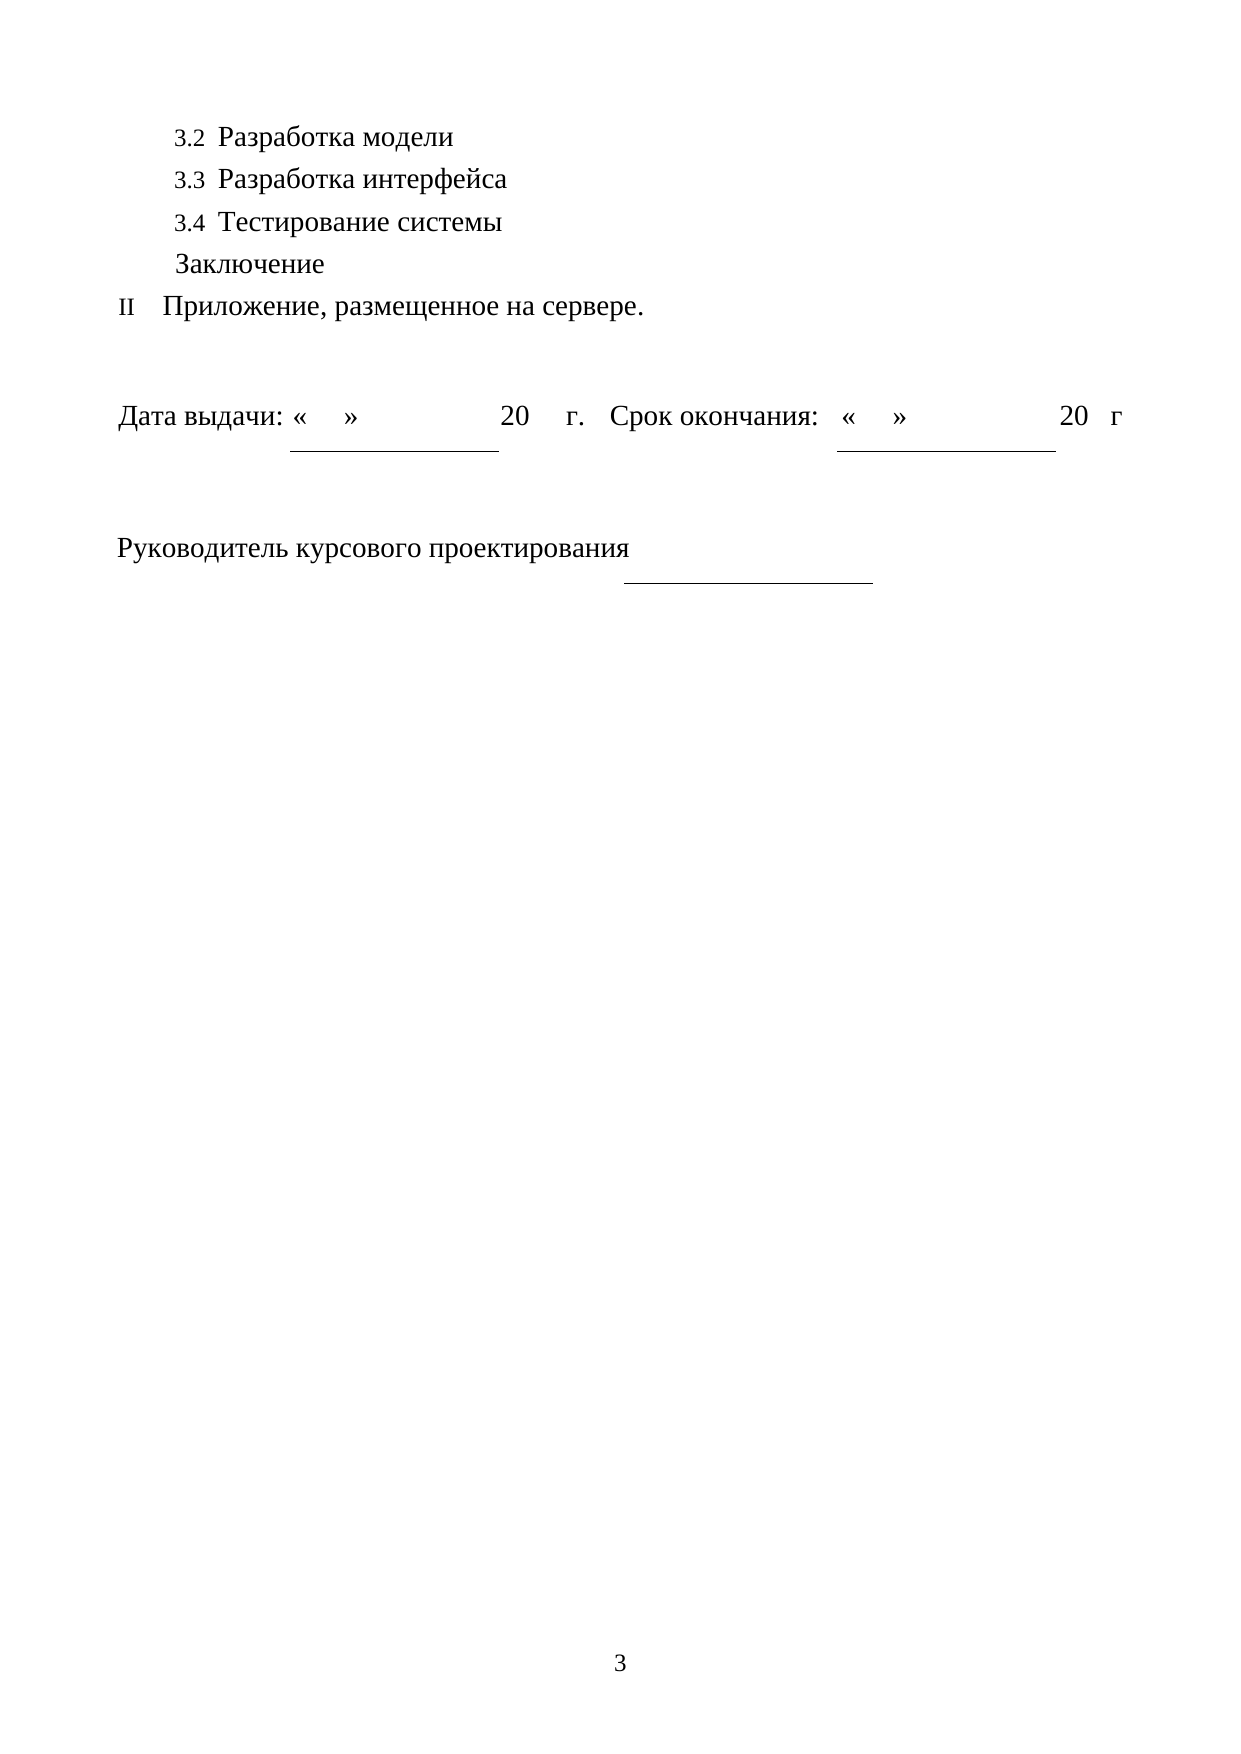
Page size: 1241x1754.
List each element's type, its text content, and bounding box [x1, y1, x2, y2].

list Разработка интерфейса [174, 161, 1123, 195]
text Дата выдачи: « » 20 г. Срок окончания: « » 20 г [118, 398, 1129, 432]
list Разработка модели [174, 119, 1123, 152]
list Приложение, размещенное на сервере. [118, 288, 1123, 322]
list Тестирование системы [174, 204, 1123, 237]
text Заключение [175, 246, 1123, 280]
text Руководитель курсового проектирования [117, 531, 1129, 564]
